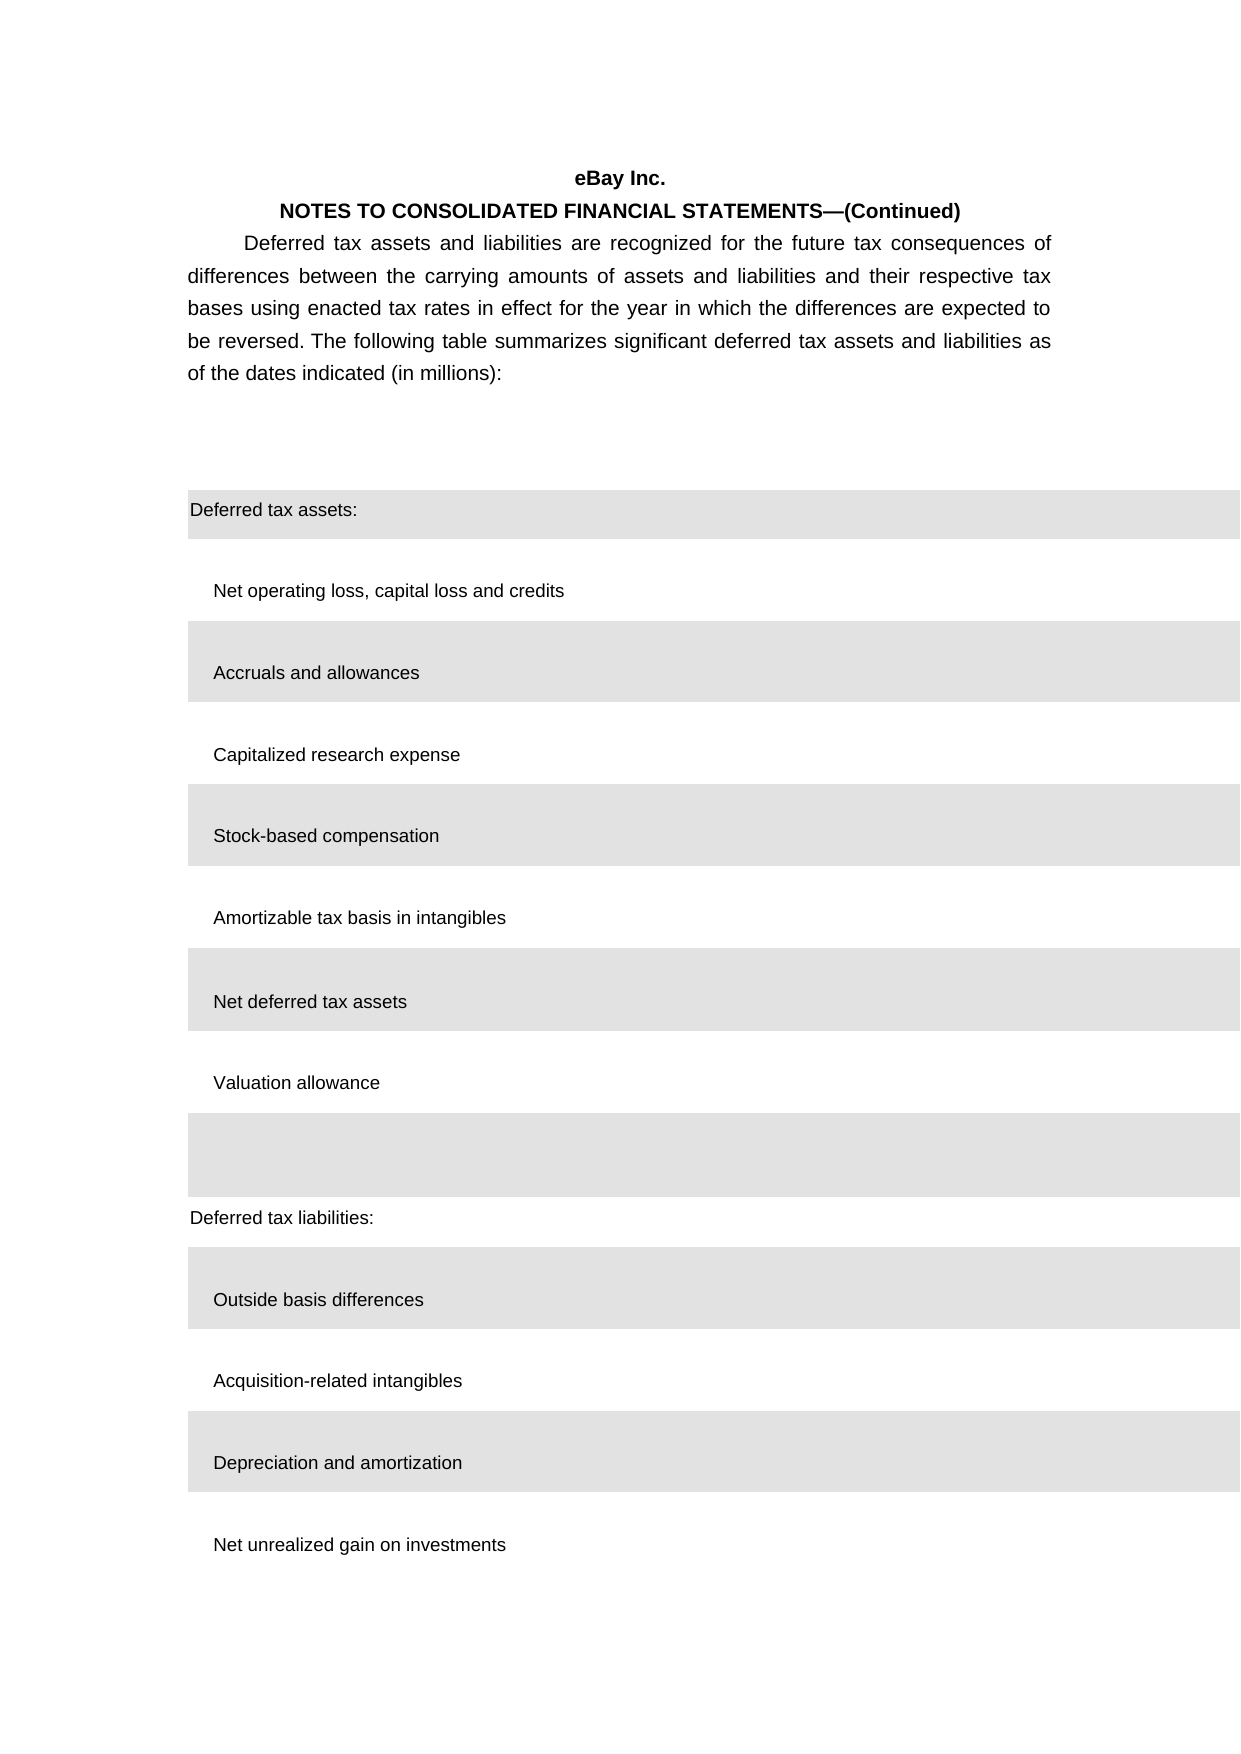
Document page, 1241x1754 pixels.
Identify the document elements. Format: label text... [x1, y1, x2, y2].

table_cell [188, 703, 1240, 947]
text Deferred tax assets and liabilities are recognized for the future tax consequences of differences between the carrying amounts of assets and liabilities and their respective tax bases using enacted tax rates in effect for the year in which the differences are expected to be reversed. The following table summarizes significant deferred tax assets and liabilities as of the dates indicated (in millions): [187, 227, 1053, 389]
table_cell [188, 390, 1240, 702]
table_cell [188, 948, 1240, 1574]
text eBay Inc. [187, 162, 1053, 194]
text NOTES TO CONSOLIDATED FINANCIAL STATEMENTS—(Continued) [187, 194, 1053, 227]
